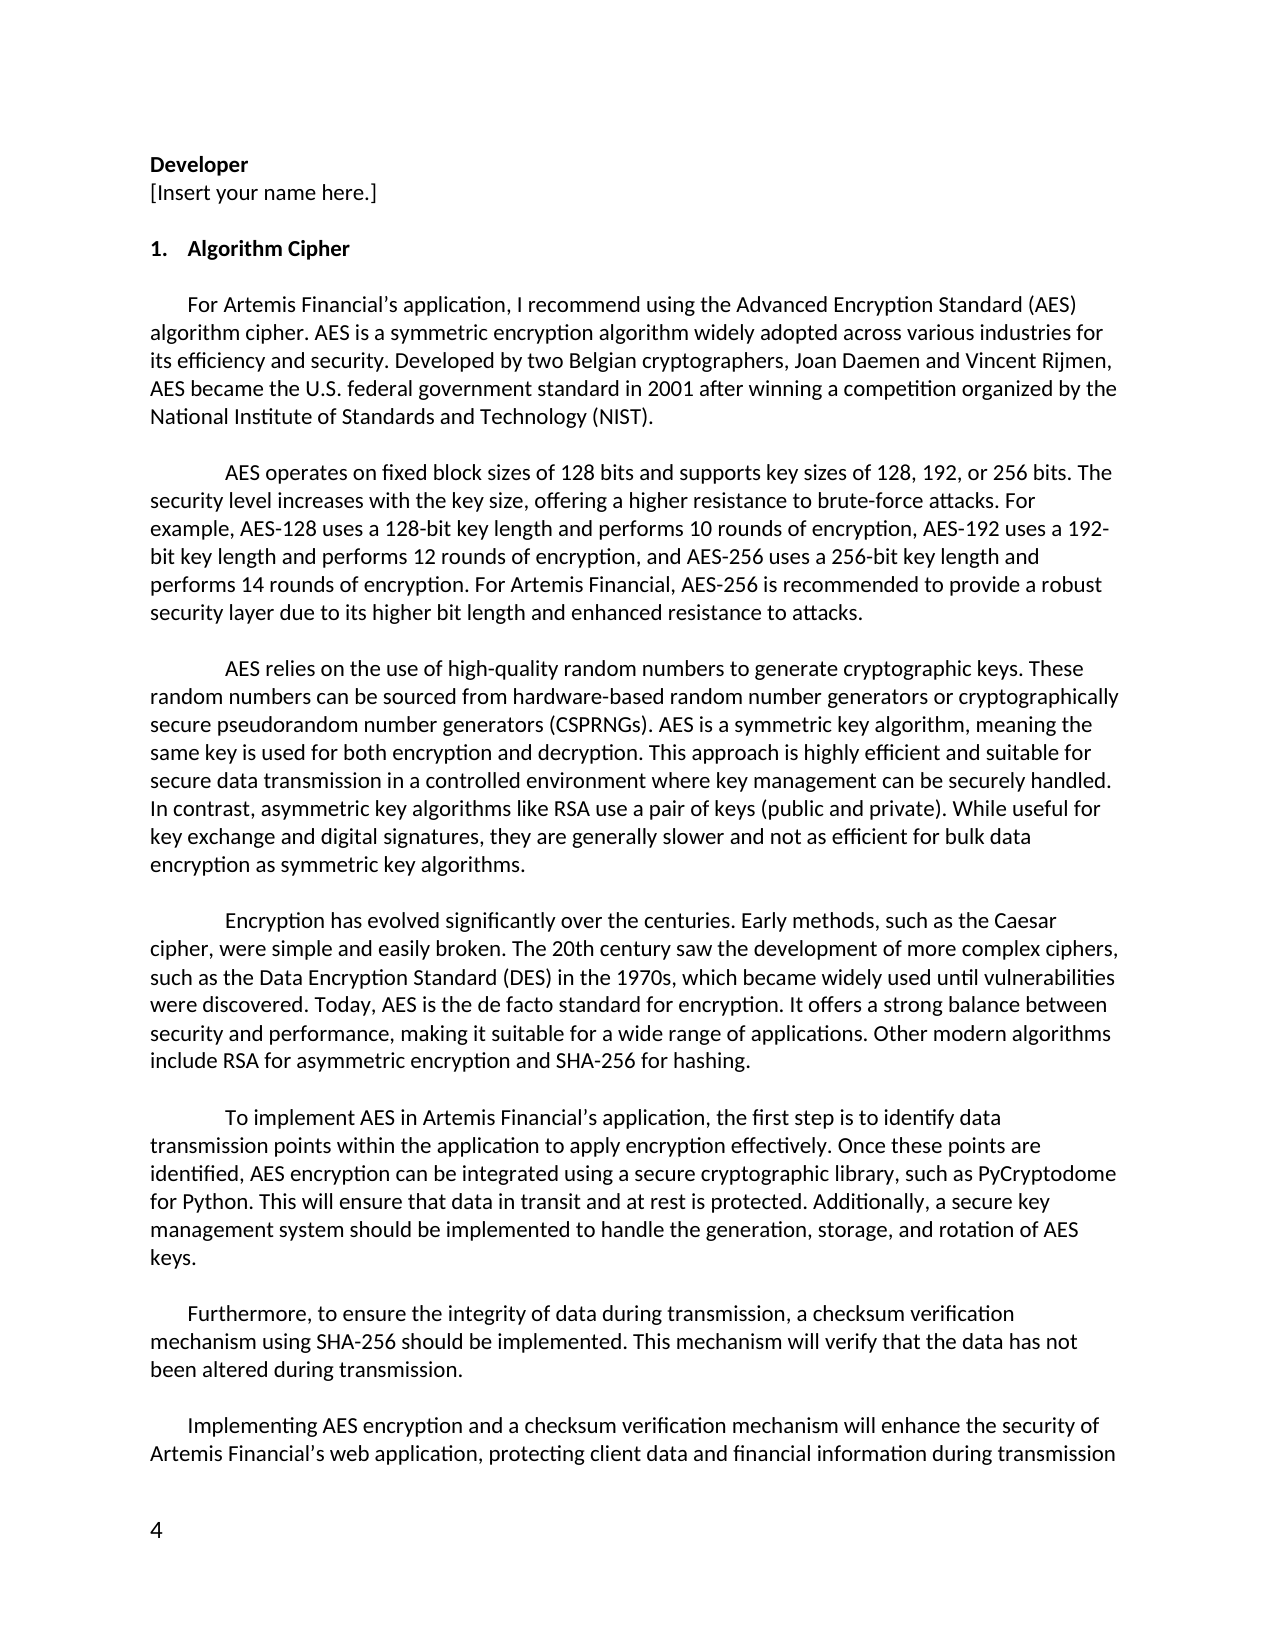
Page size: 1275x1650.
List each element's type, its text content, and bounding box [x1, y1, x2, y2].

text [150, 1411, 1125, 1467]
text AES operates on fixed block sizes of 128 bits and supports key sizes of 128, 192, or 256 bits. The security level increases with the key size, offering a higher resistance to brute-force attacks. For example, AES-128 uses a 128-bit key length and performs 10 rounds of encryption, AES-192 uses a 192-bit key length and performs 12 rounds of encryption, and AES-256 uses a 256-bit key length and performs 14 rounds of encryption. For Artemis Financial, AES-256 is recommended to provide a robust security layer due to its higher bit length and enhanced resistance to attacks. [150, 458, 1125, 626]
text Furthermore, to ensure the integrity of data during transmission, a checksum verification mechanism using SHA-256 should be implemented. This mechanism will verify that the data has not been altered during transmission. [150, 1299, 1125, 1383]
text [Insert your name here.] [150, 178, 1125, 206]
text To implement AES in Artemis Financial’s application, the first step is to identify data transmission points within the application to apply encryption effectively. Once these points are identified, AES encryption can be integrated using a secure cryptographic library, such as PyCryptodome for Python. This will ensure that data in transit and at rest is protected. Additionally, a secure key management system should be implemented to handle the generation, storage, and rotation of AES keys. [150, 1103, 1125, 1271]
text Encryption has evolved significantly over the centuries. Early methods, such as the Caesar cipher, were simple and easily broken. The 20th century saw the development of more complex ciphers, such as the Data Encryption Standard (DES) in the 1970s, which became widely used until vulnerabilities were discovered. Today, AES is the de facto standard for encryption. It offers a strong balance between security and performance, making it suitable for a wide range of applications. Other modern algorithms include RSA for asymmetric encryption and SHA-256 for hashing. [150, 907, 1125, 1075]
text For Artemis Financial’s application, I recommend using the Advanced Encryption Standard (AES) algorithm cipher. AES is a symmetric encryption algorithm widely adopted across various industries for its efficiency and security. Developed by two Belgian cryptographers, Joan Daemen and Vincent Rijmen, AES became the U.S. federal government standard in 2001 after winning a competition organized by the National Institute of Standards and Technology (NIST). [150, 290, 1125, 430]
subtitle Algorithm Cipher [150, 234, 1125, 262]
subtitle Developer [150, 150, 1125, 178]
text AES relies on the use of high-quality random numbers to generate cryptographic keys. These random numbers can be sourced from hardware-based random number generators or cryptographically secure pseudorandom number generators (CSPRNGs). AES is a symmetric key algorithm, meaning the same key is used for both encryption and decryption. This approach is highly efficient and suitable for secure data transmission in a controlled environment where key management can be securely handled. In contrast, asymmetric key algorithms like RSA use a pair of keys (public and private). While useful for key exchange and digital signatures, they are generally slower and not as efficient for bulk data encryption as symmetric key algorithms. [150, 654, 1125, 878]
